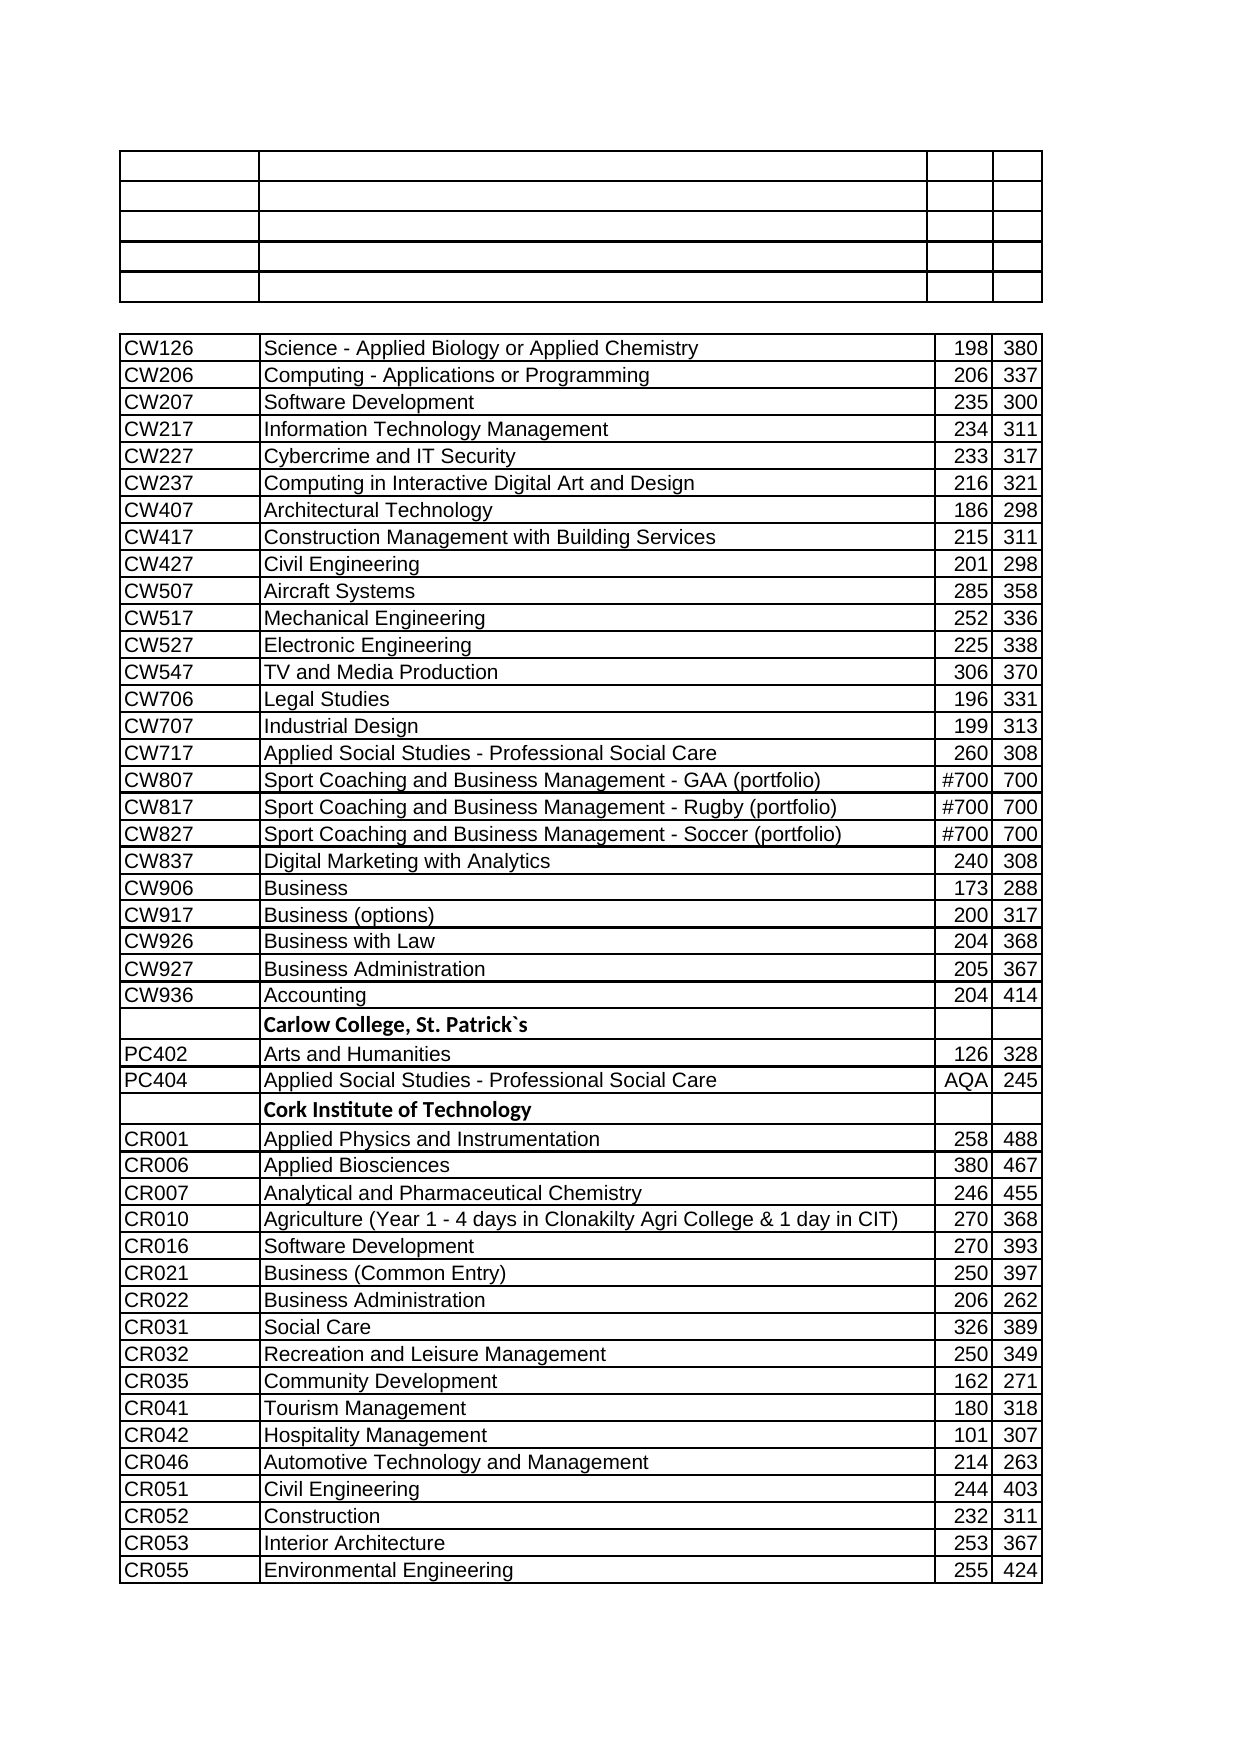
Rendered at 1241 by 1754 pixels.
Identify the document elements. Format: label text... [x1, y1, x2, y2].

table_cell 255 [936, 1557, 991, 1582]
table_cell CR053 [121, 1530, 259, 1555]
table_cell [928, 152, 992, 180]
table_cell 700 [993, 767, 1041, 791]
table_cell Applied Biosciences [261, 1153, 934, 1177]
table_cell 263 [993, 1449, 1041, 1474]
table_cell 700 [993, 794, 1041, 818]
table_cell 307 [993, 1422, 1041, 1447]
table_cell [260, 273, 926, 301]
table_cell [994, 152, 1041, 180]
table_cell 308 [993, 848, 1041, 872]
table_cell Aircraft Systems [261, 578, 934, 603]
table_cell [994, 182, 1041, 210]
table_cell CR006 [121, 1153, 259, 1177]
table_cell 380 [936, 1153, 991, 1177]
table_cell Electronic Engineering [261, 632, 934, 657]
table_cell Recreation and Leisure Management [261, 1341, 934, 1366]
table_cell Architectural Technology [261, 497, 934, 522]
table_cell CR010 [121, 1206, 259, 1231]
table_cell Automotive Technology and Management [261, 1449, 934, 1474]
table_cell [121, 1094, 259, 1123]
table_cell 180 [936, 1395, 991, 1420]
table_cell Tourism Management [261, 1395, 934, 1420]
table_cell 467 [993, 1153, 1041, 1177]
table_cell 368 [993, 1206, 1041, 1231]
table_cell 250 [936, 1260, 991, 1285]
table_cell Analytical and Pharmaceutical Chemistry [261, 1179, 934, 1204]
table_header Science - Applied Biology or Applied Chemistry [261, 335, 934, 360]
table_cell 311 [993, 416, 1041, 441]
table_cell 321 [993, 470, 1041, 495]
table_cell #700 [936, 821, 991, 845]
table_cell CR052 [121, 1503, 259, 1528]
table_cell 260 [936, 740, 991, 764]
table_cell CW517 [121, 605, 259, 629]
table_cell Carlow College, St. Patrick`s [261, 1009, 934, 1038]
table_cell 270 [936, 1206, 991, 1231]
table_cell CR051 [121, 1476, 259, 1501]
table_cell 186 [936, 497, 991, 522]
table_cell 288 [993, 875, 1041, 899]
table_cell CW936 [121, 983, 259, 1007]
table_cell Community Development [261, 1368, 934, 1393]
table_cell 270 [936, 1233, 991, 1258]
table_cell 235 [936, 389, 991, 414]
table_cell CW917 [121, 901, 259, 926]
table_cell Environmental Engineering [261, 1557, 934, 1582]
table_cell PC402 [121, 1040, 259, 1065]
table_cell CW227 [121, 443, 259, 468]
table_cell 245 [993, 1068, 1041, 1092]
table_cell Cork Institute of Technology [261, 1094, 934, 1123]
table_cell 328 [993, 1040, 1041, 1065]
table_cell Software Development [261, 389, 934, 414]
table_cell CR035 [121, 1368, 259, 1393]
table_cell 331 [993, 686, 1041, 711]
table_cell CR046 [121, 1449, 259, 1474]
table_cell Business (options) [261, 901, 934, 926]
table_cell Software Development [261, 1233, 934, 1258]
table_cell CR031 [121, 1314, 259, 1339]
table_cell Business Administration [261, 955, 934, 980]
table_cell CW927 [121, 955, 259, 980]
table_cell CR042 [121, 1422, 259, 1447]
table_cell 126 [936, 1040, 991, 1065]
table_cell 271 [993, 1368, 1041, 1393]
table_cell 488 [993, 1125, 1041, 1150]
table_cell 204 [936, 983, 991, 1007]
table_cell 311 [993, 524, 1041, 549]
table_cell Business with Law [261, 929, 934, 953]
table_cell 358 [993, 578, 1041, 603]
table_cell Information Technology Management [261, 416, 934, 441]
table_cell 215 [936, 524, 991, 549]
table_cell AQA [936, 1068, 991, 1092]
table_cell 298 [993, 551, 1041, 576]
table_cell [121, 182, 258, 210]
table_cell 101 [936, 1422, 991, 1447]
table_cell [928, 182, 992, 210]
table_cell 232 [936, 1503, 991, 1528]
table_cell 201 [936, 551, 991, 576]
table_cell CW827 [121, 821, 259, 845]
table_cell 336 [993, 605, 1041, 629]
table_cell 368 [993, 929, 1041, 953]
table_cell Civil Engineering [261, 551, 934, 576]
table_cell [994, 212, 1041, 240]
table_cell [121, 152, 258, 180]
table_cell Business (Common Entry) [261, 1260, 934, 1285]
table_cell CW527 [121, 632, 259, 657]
table_cell [260, 182, 926, 210]
table_header 198 [936, 335, 991, 360]
table_cell [260, 243, 926, 270]
table_cell Industrial Design [261, 713, 934, 737]
table_cell 225 [936, 632, 991, 657]
table_cell CW807 [121, 767, 259, 791]
table_cell CW237 [121, 470, 259, 495]
table_cell [936, 1094, 991, 1123]
table_cell Cybercrime and IT Security [261, 443, 934, 468]
table_cell Hospitality Management [261, 1422, 934, 1447]
table_cell Computing in Interactive Digital Art and Design [261, 470, 934, 495]
table_cell CW407 [121, 497, 259, 522]
table_cell Construction Management with Building Services [261, 524, 934, 549]
table_cell 367 [993, 1530, 1041, 1555]
table_cell [928, 212, 992, 240]
table_cell 162 [936, 1368, 991, 1393]
table_cell [260, 212, 926, 240]
table_cell CW217 [121, 416, 259, 441]
table_cell CW206 [121, 362, 259, 387]
table_cell 204 [936, 929, 991, 953]
table_cell CR007 [121, 1179, 259, 1204]
table_cell CR041 [121, 1395, 259, 1420]
table_cell TV and Media Production [261, 659, 934, 683]
table_cell 318 [993, 1395, 1041, 1420]
table_cell 700 [993, 821, 1041, 845]
table_cell CR021 [121, 1260, 259, 1285]
table_cell Civil Engineering [261, 1476, 934, 1501]
table_cell [993, 1094, 1041, 1123]
table_cell 300 [993, 389, 1041, 414]
table_cell 199 [936, 713, 991, 737]
table_cell [121, 1009, 259, 1038]
table_cell CR016 [121, 1233, 259, 1258]
table_cell 206 [936, 1287, 991, 1312]
table_cell CR032 [121, 1341, 259, 1366]
table_cell Social Care [261, 1314, 934, 1339]
table_cell CW817 [121, 794, 259, 818]
table_cell 233 [936, 443, 991, 468]
table_cell 214 [936, 1449, 991, 1474]
table_cell CW707 [121, 713, 259, 737]
table_cell CR022 [121, 1287, 259, 1312]
table_header CW126 [121, 335, 259, 360]
table_cell 216 [936, 470, 991, 495]
table_header 380 [993, 335, 1041, 360]
table_cell 205 [936, 955, 991, 980]
table_cell 244 [936, 1476, 991, 1501]
table_cell 424 [993, 1557, 1041, 1582]
table_cell Mechanical Engineering [261, 605, 934, 629]
table_cell 173 [936, 875, 991, 899]
table_cell 206 [936, 362, 991, 387]
table_cell 317 [993, 901, 1041, 926]
table_cell CW427 [121, 551, 259, 576]
table_cell Digital Marketing with Analytics [261, 848, 934, 872]
table_cell 393 [993, 1233, 1041, 1258]
table_cell Sport Coaching and Business Management - Soccer (portfolio) [261, 821, 934, 845]
table_cell 298 [993, 497, 1041, 522]
table_cell [260, 152, 926, 180]
table_cell 349 [993, 1341, 1041, 1366]
table_cell 403 [993, 1476, 1041, 1501]
table_cell Applied Physics and Instrumentation [261, 1125, 934, 1150]
table_cell 455 [993, 1179, 1041, 1204]
table_cell Sport Coaching and Business Management - Rugby (portfolio) [261, 794, 934, 818]
table_cell [121, 273, 258, 301]
table_cell Construction [261, 1503, 934, 1528]
table_cell 414 [993, 983, 1041, 1007]
table_cell CW717 [121, 740, 259, 764]
table_cell [121, 243, 258, 270]
table_cell 240 [936, 848, 991, 872]
table_cell 285 [936, 578, 991, 603]
table_cell 306 [936, 659, 991, 683]
table_cell [994, 273, 1041, 301]
table_cell [928, 273, 992, 301]
table_cell Computing - Applications or Programming [261, 362, 934, 387]
table_cell 370 [993, 659, 1041, 683]
table_cell CW906 [121, 875, 259, 899]
table_cell 252 [936, 605, 991, 629]
table_cell CW926 [121, 929, 259, 953]
table_cell CW417 [121, 524, 259, 549]
table_cell Arts and Humanities [261, 1040, 934, 1065]
table_cell 338 [993, 632, 1041, 657]
table_cell CW706 [121, 686, 259, 711]
table_cell Sport Coaching and Business Management - GAA (portfolio) [261, 767, 934, 791]
table_cell 397 [993, 1260, 1041, 1285]
table_cell [121, 212, 258, 240]
table_cell #700 [936, 794, 991, 818]
table_cell 326 [936, 1314, 991, 1339]
table_cell 313 [993, 713, 1041, 737]
table_cell 337 [993, 362, 1041, 387]
table_cell [994, 243, 1041, 270]
table_cell 234 [936, 416, 991, 441]
table_cell 196 [936, 686, 991, 711]
table_cell 258 [936, 1125, 991, 1150]
table_cell 262 [993, 1287, 1041, 1312]
table_cell 367 [993, 955, 1041, 980]
table_cell 200 [936, 901, 991, 926]
table_cell Agriculture (Year 1 - 4 days in Clonakilty Agri College & 1 day in CIT) [261, 1206, 934, 1231]
table_cell PC404 [121, 1068, 259, 1092]
table_cell CR055 [121, 1557, 259, 1582]
table_cell Legal Studies [261, 686, 934, 711]
table_cell [928, 243, 992, 270]
table_cell CW507 [121, 578, 259, 603]
table_cell Accounting [261, 983, 934, 1007]
table_cell 389 [993, 1314, 1041, 1339]
table_cell 317 [993, 443, 1041, 468]
table_cell CW207 [121, 389, 259, 414]
table_cell Applied Social Studies - Professional Social Care [261, 740, 934, 764]
table_cell [936, 1009, 991, 1038]
table_cell Business Administration [261, 1287, 934, 1312]
table_cell 308 [993, 740, 1041, 764]
table_cell CW547 [121, 659, 259, 683]
table_cell 246 [936, 1179, 991, 1204]
table_cell CW837 [121, 848, 259, 872]
table_cell #700 [936, 767, 991, 791]
table_cell Business [261, 875, 934, 899]
table_cell 253 [936, 1530, 991, 1555]
table_cell 250 [936, 1341, 991, 1366]
table_cell [993, 1009, 1041, 1038]
table_cell Applied Social Studies - Professional Social Care [261, 1068, 934, 1092]
table_cell CR001 [121, 1125, 259, 1150]
table_cell 311 [993, 1503, 1041, 1528]
table_cell Interior Architecture [261, 1530, 934, 1555]
